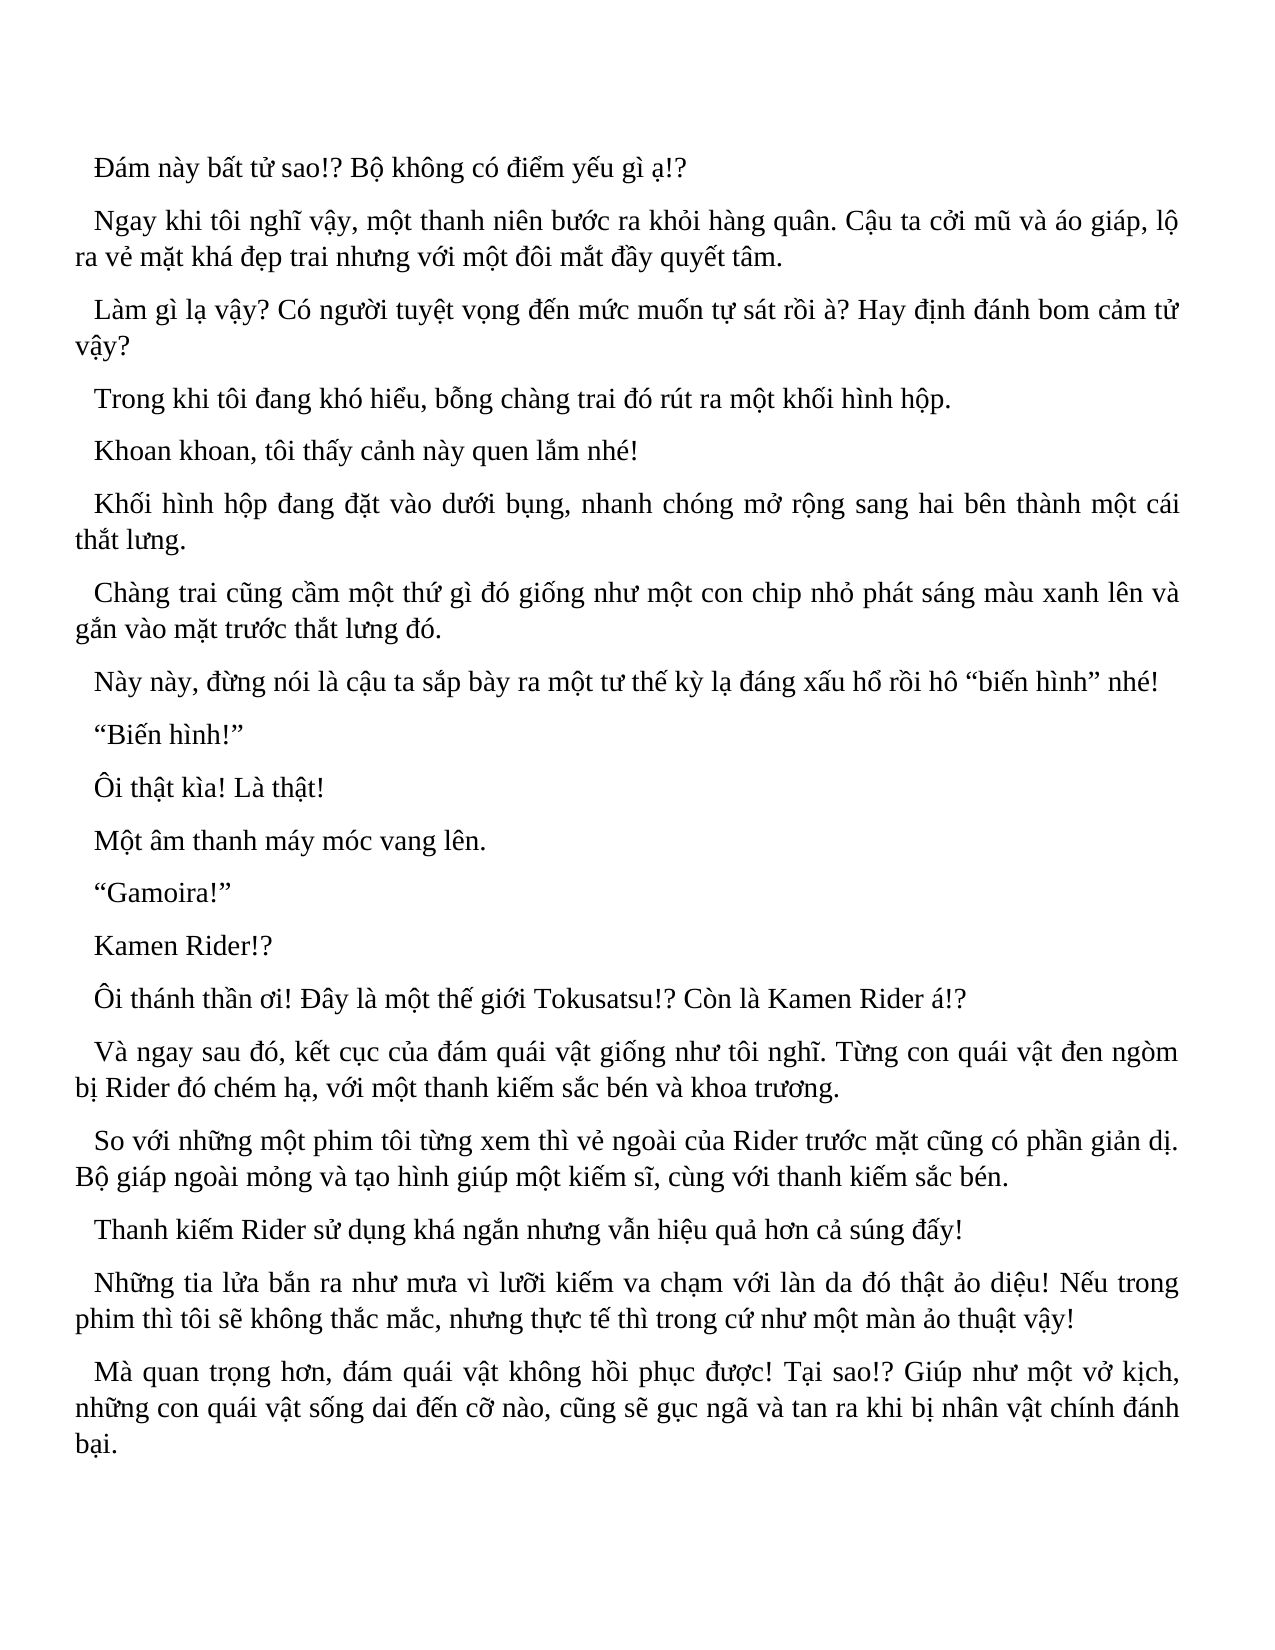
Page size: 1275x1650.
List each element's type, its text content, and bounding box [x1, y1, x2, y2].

text Kamen Rider!? [75, 928, 1181, 962]
text So với những một phim tôi từng xem thì vẻ ngoài của Rider trước mặt cũng có phần giản dị. Bộ giáp ngoài mỏng và tạo hình giúp một kiếm sĩ, cùng với thanh kiếm sắc bén. [75, 1123, 1181, 1193]
text Chàng trai cũng cầm một thứ gì đó giống như một con chip nhỏ phát sáng màu xanh lên và gắn vào mặt trước thắt lưng đó. [75, 575, 1181, 645]
text Một âm thanh máy móc vang lên. [75, 823, 1181, 856]
text “Biến hình!” [75, 717, 1181, 751]
text Đám này bất tử sao!? Bộ không có điểm yếu gì ạ!? [75, 150, 1181, 183]
text Những tia lửa bắn ra như mưa vì lưỡi kiếm va chạm với làn da đó thật ảo diệu! Nếu trong phim thì tôi sẽ không thắc mắc, nhưng thực tế thì trong cứ như một màn ảo thuật vậy! [75, 1265, 1181, 1334]
text Khoan khoan, tôi thấy cảnh này quen lắm nhé! [75, 433, 1181, 467]
text “Gamoira!” [75, 876, 1181, 909]
text Khối hình hộp đang đặt vào dưới bụng, nhanh chóng mở rộng sang hai bên thành một cái thắt lưng. [75, 486, 1181, 556]
text Ngay khi tôi nghĩ vậy, một thanh niên bước ra khỏi hàng quân. Cậu ta cởi mũ và áo giáp, lộ ra vẻ mặt khá đẹp trai nhưng với một đôi mắt đầy quyết tâm. [75, 203, 1181, 272]
text Trong khi tôi đang khó hiểu, bỗng chàng trai đó rút ra một khối hình hộp. [75, 381, 1181, 414]
text Ôi thật kìa! Là thật! [75, 770, 1181, 803]
text Ôi thánh thần ơi! Đây là một thế giới Tokusatsu!? Còn là Kamen Rider á!? [75, 981, 1181, 1015]
text Làm gì lạ vậy? Có người tuyệt vọng đến mức muốn tự sát rồi à? Hay định đánh bom cảm tử vậy? [75, 292, 1181, 361]
text Thanh kiếm Rider sử dụng khá ngắn nhưng vẫn hiệu quả hơn cả súng đấy! [75, 1212, 1181, 1245]
text Và ngay sau đó, kết cục của đám quái vật giống như tôi nghĩ. Từng con quái vật đen ngòm bị Rider đó chém hạ, với một thanh kiếm sắc bén và khoa trương. [75, 1034, 1181, 1104]
text Mà quan trọng hơn, đám quái vật không hồi phục được! Tại sao!? Giúp như một vở kịch, những con quái vật sống dai đến cỡ nào, cũng sẽ gục ngã và tan ra khi bị nhân vật chính đánh bại. [75, 1354, 1181, 1459]
text Này này, đừng nói là cậu ta sắp bày ra một tư thế kỳ lạ đáng xấu hổ rồi hô “biến hình” nhé! [75, 664, 1181, 698]
